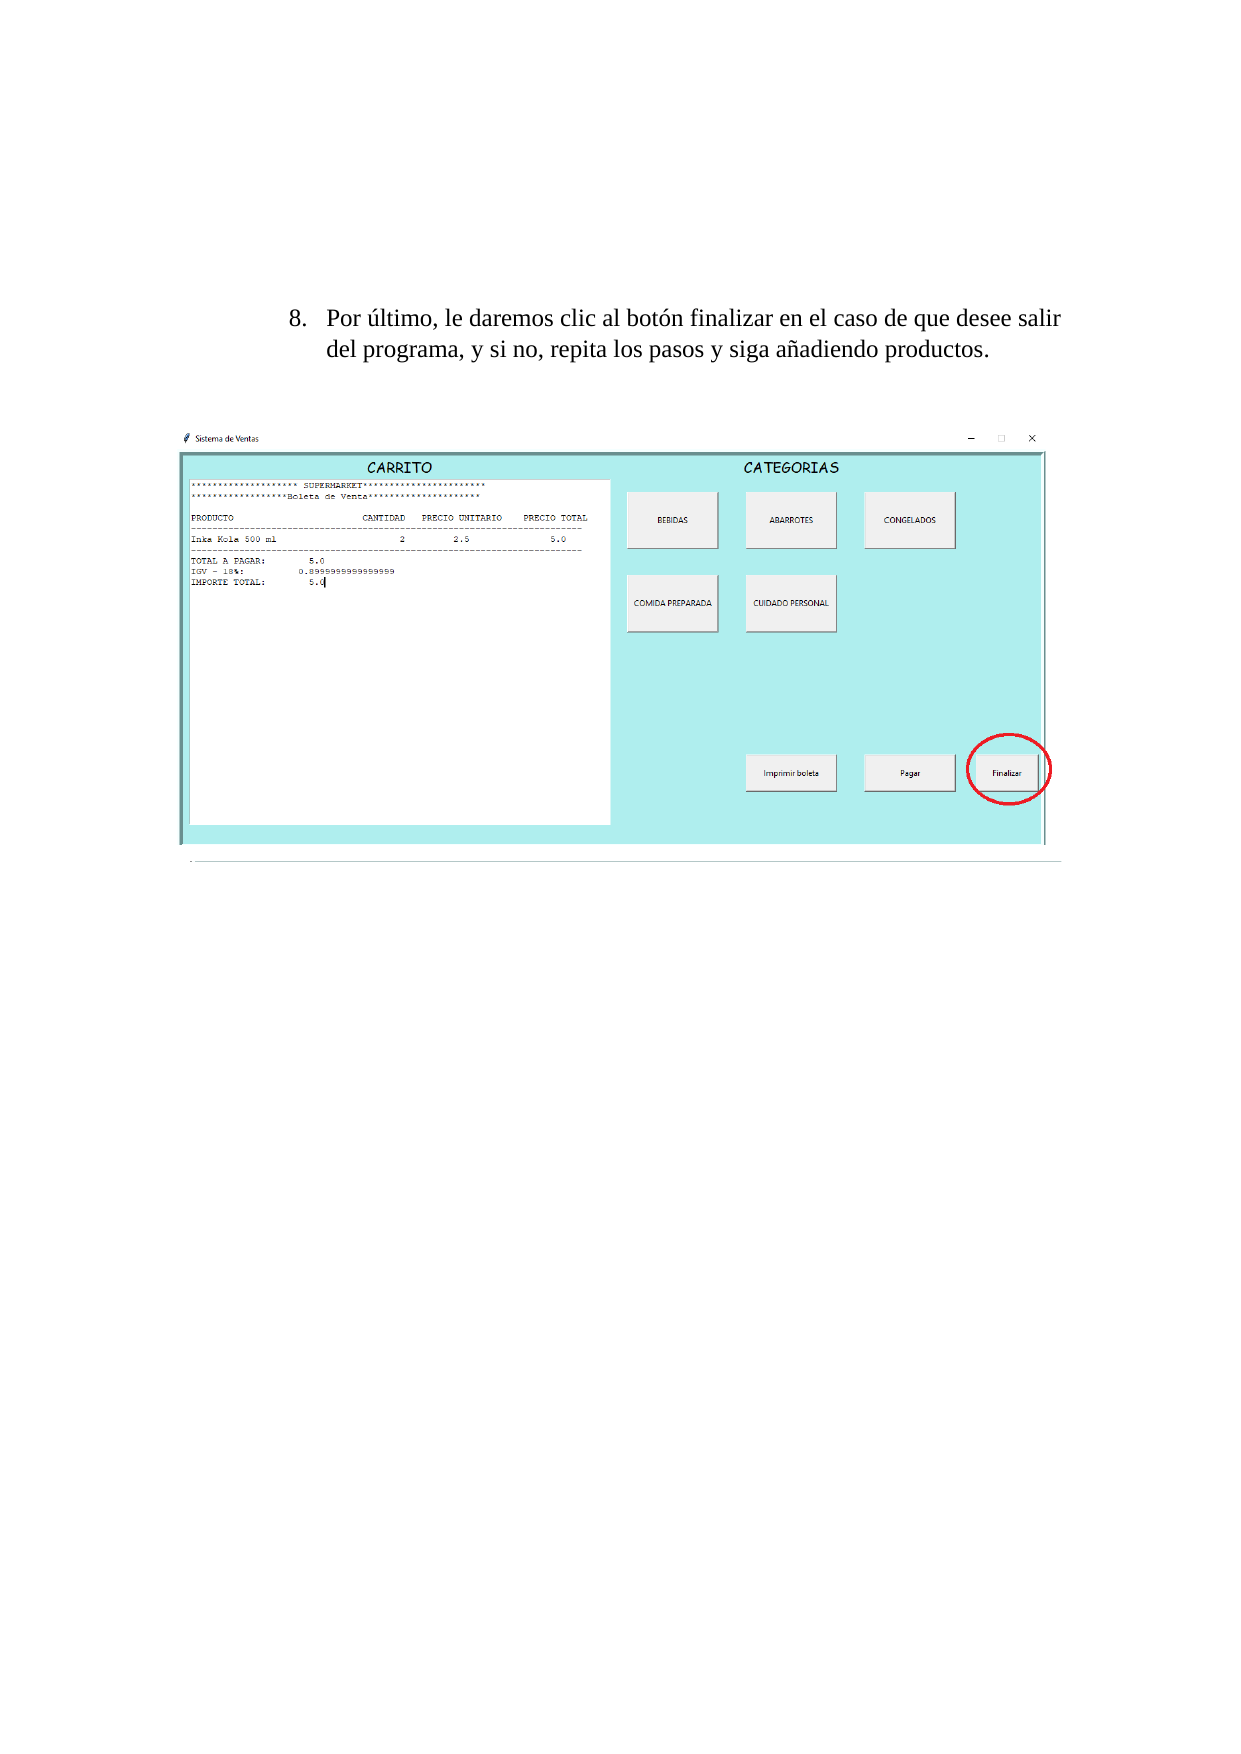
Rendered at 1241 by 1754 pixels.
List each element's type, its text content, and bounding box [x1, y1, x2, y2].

list Por último, le daremos clic al botón finalizar en el caso de que desee salir del programa, y si no, repita los pasos y siga añadiendo productos. [288, 303, 1063, 363]
picture [177, 429, 1062, 862]
